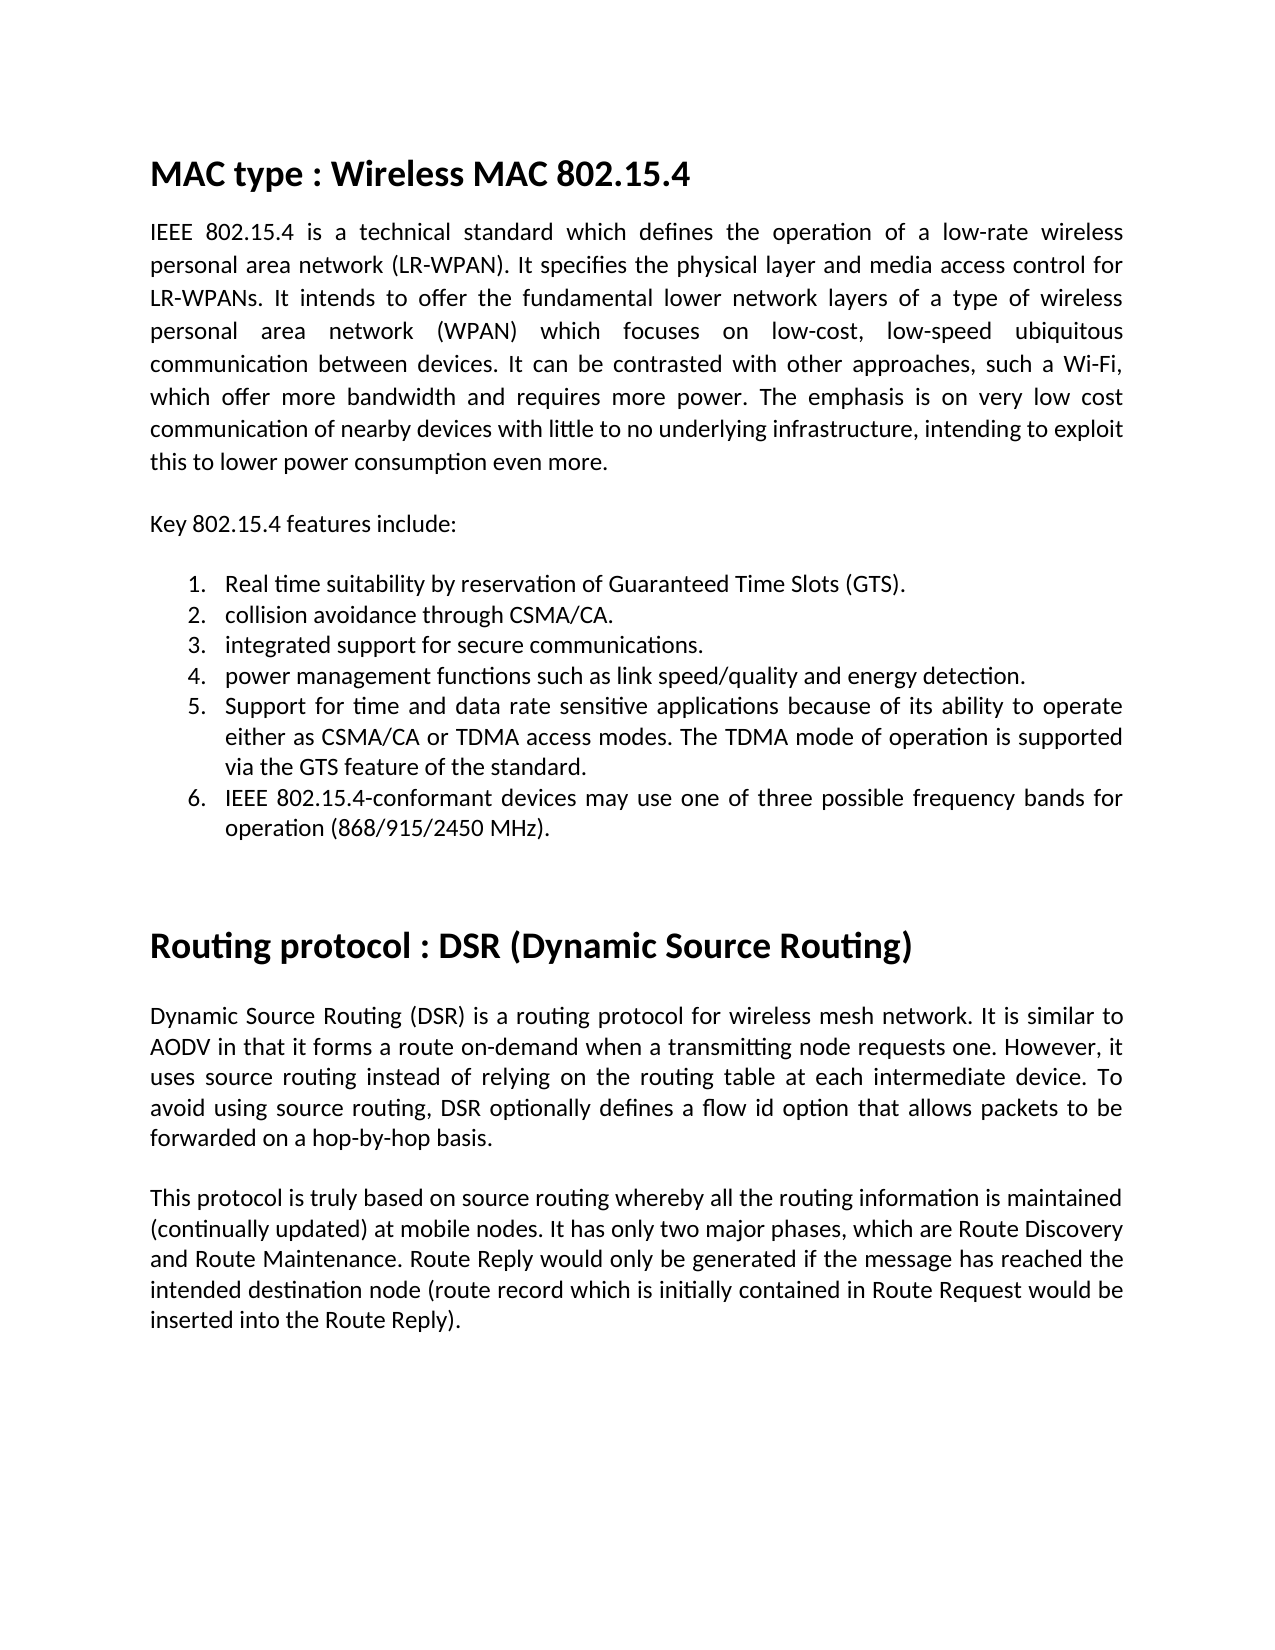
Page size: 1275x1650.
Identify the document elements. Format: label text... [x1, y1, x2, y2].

text IEEE 802.15.4 is a technical standard which defines the operation of a low-rate wireless personal area network (LR-WPAN). It specifies the physical layer and media access control for LR-WPANs. It intends to offer the fundamental lower network layers of a type of wireless personal area network (WPAN) which focuses on low-cost, low-speed ubiquitous communication between devices. It can be contrasted with other approaches, such a Wi-Fi, which offer more bandwidth and requires more power. The emphasis is on very low cost communication of nearby devices with little to no underlying infrastructure, intending to exploit this to lower power consumption even more. [150, 216, 1125, 477]
text This protocol is truly based on source routing whereby all the routing information is maintained (continually updated) at mobile nodes. It has only two major phases, which are Route Discovery and Route Maintenance. Route Reply would only be generated if the message has reached the intended destination node (route record which is initially contained in Route Request would be inserted into the Route Reply). [150, 1182, 1125, 1335]
list IEEE 802.15.4-conformant devices may use one of three possible frequency bands for operation (868/915/2450 MHz). [187, 782, 1125, 843]
list collision avoidance through CSMA/CA. [187, 599, 1125, 629]
text Key 802.15.4 features include: [150, 509, 1125, 539]
list Real time suitability by reservation of Guaranteed Time Slots (GTS). [187, 568, 1125, 599]
list integrated support for secure communications. [187, 629, 1125, 660]
list power management functions such as link speed/quality and energy detection. [187, 660, 1125, 690]
text MAC type : Wireless MAC 802.15.4 [150, 150, 1125, 196]
list Support for time and data rate sensitive applications because of its ability to operate either as CSMA/CA or TDMA access modes. The TDMA mode of operation is supported via the GTS feature of the standard. [187, 690, 1125, 782]
text Dynamic Source Routing (DSR) is a routing protocol for wireless mesh network. It is similar to AODV in that it forms a route on-demand when a transmitting node requests one. However, it uses source routing instead of relying on the routing table at each intermediate device. To avoid using source routing, DSR optionally defines a flow id option that allows packets to be forwarded on a hop-by-hop basis. [150, 1000, 1125, 1153]
text Routing protocol : DSR (Dynamic Source Routing) [150, 922, 1125, 968]
